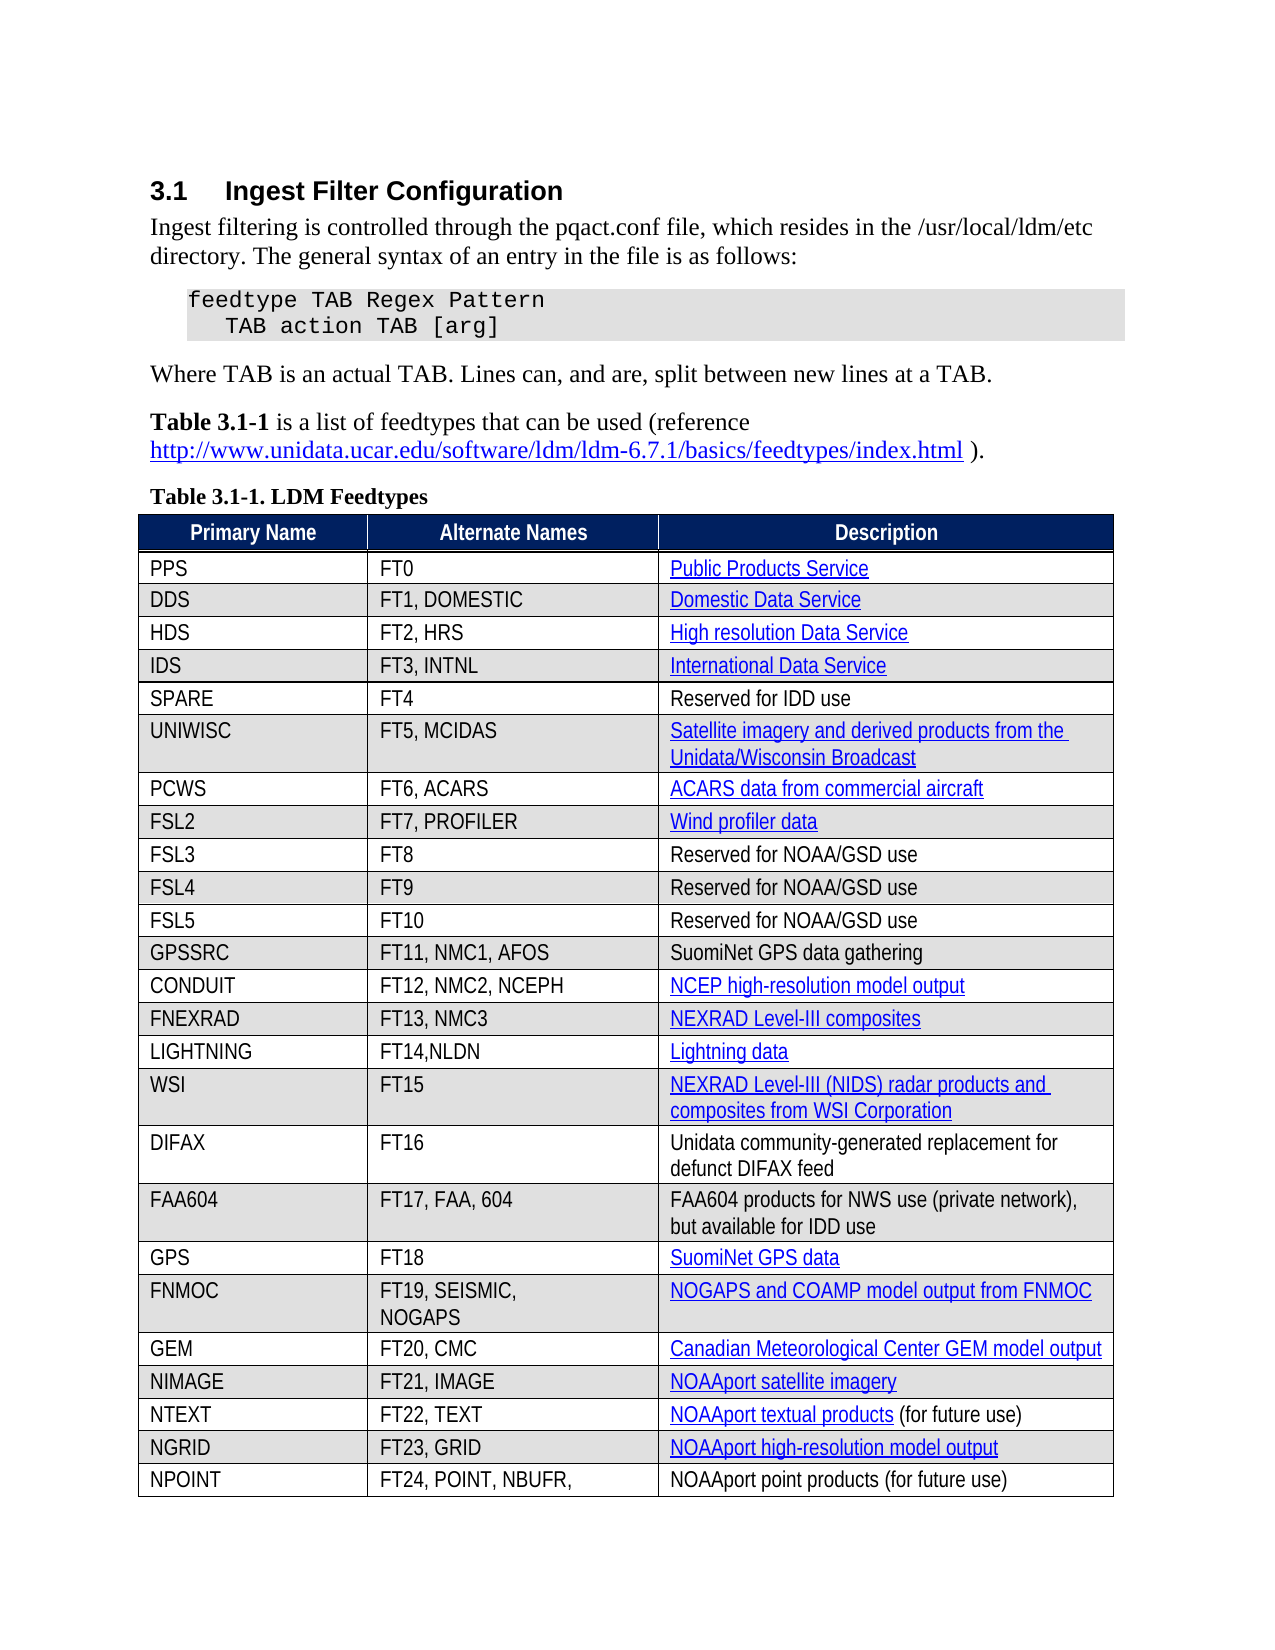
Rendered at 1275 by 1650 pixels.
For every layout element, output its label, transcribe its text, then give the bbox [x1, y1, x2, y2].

table_cell NGRID [139, 1431, 367, 1463]
table_cell FSL4 [139, 872, 367, 903]
table_cell FAA604 [139, 1184, 367, 1241]
table_cell Reserved for NOAA/GSD use [659, 839, 1113, 871]
table_cell FT19, SEISMIC, NOGAPS [368, 1275, 658, 1332]
table_cell FT7, PROFILER [368, 806, 658, 838]
table_cell FT2, [368, 617, 658, 649]
table_cell FT12, 2, NCEPH [368, 970, 658, 1002]
text TAB action TAB [arg] [187, 315, 1125, 341]
table_cell FT8 [368, 839, 658, 871]
table_cell NOAAport textual products (for future use) [659, 1399, 1113, 1430]
table_cell FAA604 products for use (private network), but available for IDD use [659, 1184, 1113, 1241]
text Table 3.1-1 is a list of feedtypes that can be used (reference http://www.unidata.ucar.edu/software/ldm/ldm-6.7.1/basics/feedtypes/index.html ). [150, 407, 1125, 464]
table_header Description [659, 515, 1113, 549]
table_cell SPARE [139, 683, 367, 714]
table_cell FT10 [368, 905, 658, 936]
table_header Alternate Names [368, 515, 658, 549]
table_cell FSL3 [139, 839, 367, 871]
table_cell FT5, MCIDAS [368, 715, 658, 772]
table_cell Satellite imagery and derived products from the Unidata/Wisconsin Broadcast [659, 715, 1113, 772]
table_cell FT13, 3 [368, 1003, 658, 1035]
table_cell FT4 [368, 683, 658, 714]
table_cell HDS [139, 617, 367, 649]
table_cell Unidata community-generated replacement for defunct DIFAX feed [659, 1126, 1113, 1183]
table_cell SuomiNet GPS data [659, 1242, 1113, 1274]
table_cell [139, 650, 367, 681]
table_cell NOGAPS and COAMP model output from FNMOC [659, 1275, 1113, 1332]
table_cell SuomiNet data gathering [659, 937, 1113, 969]
table_cell FT24, POINT, NBUFR, BUFR [368, 1464, 658, 1496]
table_cell Domestic Data Service [659, 584, 1113, 616]
table_cell FT17, FAA, 604 [368, 1184, 658, 1241]
table_cell NOAAport satellite imagery [659, 1366, 1113, 1398]
table_cell Reserved for NOAA/GSD use [659, 905, 1113, 936]
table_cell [659, 1464, 1113, 1496]
table_cell DIFAX [139, 1126, 367, 1183]
table_cell FSL5 [139, 905, 367, 936]
table_cell [139, 553, 367, 583]
table_cell [139, 1333, 367, 1365]
table_cell FT11, 1, AFOS [368, 937, 658, 969]
table_cell NIMAGE [139, 1366, 367, 1398]
table_cell FT9 [368, 872, 658, 903]
table_cell Lightning data [659, 1036, 1113, 1067]
table_cell GPSSRC [139, 937, 367, 969]
table_cell FT1, DOMESTIC [368, 584, 658, 616]
table_cell FT0 [368, 553, 658, 583]
table_cell [139, 1242, 367, 1274]
table_cell FT21, IMAGE [368, 1366, 658, 1398]
table_cell FT15 [368, 1069, 658, 1125]
subtitle 3.1 Ingest Filter Configuration [150, 175, 1125, 206]
table_cell [139, 584, 367, 616]
table_cell Reserved for NOAA/GSD use [659, 872, 1113, 903]
table_cell FT23, GRID [368, 1431, 658, 1463]
table_cell Reserved for IDD use [659, 683, 1113, 714]
table_cell PCWS [139, 773, 367, 805]
table_cell NEXRAD Level-III composites [659, 1003, 1113, 1035]
text feedtype TAB Regex Pattern [187, 289, 1125, 315]
table_cell FSL2 [139, 806, 367, 838]
table_cell Wind profiler data [659, 806, 1113, 838]
table_cell NOAAport high-resolution model output [659, 1431, 1113, 1463]
table_cell LIGHTNING [139, 1036, 367, 1067]
text Where TAB is an actual TAB. Lines can, and are, split between new lines at a TAB. [150, 359, 1125, 388]
text Ingest filtering is controlled through the pqact.conf file, which resides in the /usr/local/ldm/etc directory. The general syntax of an entry in the file is as follows: [150, 212, 1125, 270]
table_cell Public Products Service [659, 553, 1113, 583]
table_cell FT20, [368, 1333, 658, 1365]
table_cell NTEXT [139, 1399, 367, 1430]
table_cell FT22, TEXT [368, 1399, 658, 1430]
table_cell FT18 [368, 1242, 658, 1274]
table_cell International Data Service [659, 650, 1113, 681]
table_cell UNIWISC [139, 715, 367, 772]
table_cell Canadian Meteorological Center GEM model output [659, 1333, 1113, 1365]
table_cell High resolution Data Service [659, 617, 1113, 649]
table_cell FNEXRAD [139, 1003, 367, 1035]
table_cell NPOINT [139, 1464, 367, 1496]
title Table 3.1-1. LDM Feedtypes [150, 483, 1125, 509]
table_cell FNMOC [139, 1275, 367, 1332]
table_cell WSI [139, 1069, 367, 1125]
table_cell NCEP high-resolution model output [659, 970, 1113, 1002]
table_cell CONDUIT [139, 970, 367, 1002]
table_cell ACARS data from commercial aircraft [659, 773, 1113, 805]
table_cell FT3, INTNL [368, 650, 658, 681]
table_cell FT6, ACARS [368, 773, 658, 805]
table_cell NEXRAD Level-III (NIDS) radar products and composites from WSI Corporation [659, 1069, 1113, 1125]
table_cell FT16 [368, 1126, 658, 1183]
table_cell FT14,NLDN [368, 1036, 658, 1067]
table_header Primary Name [139, 515, 367, 549]
